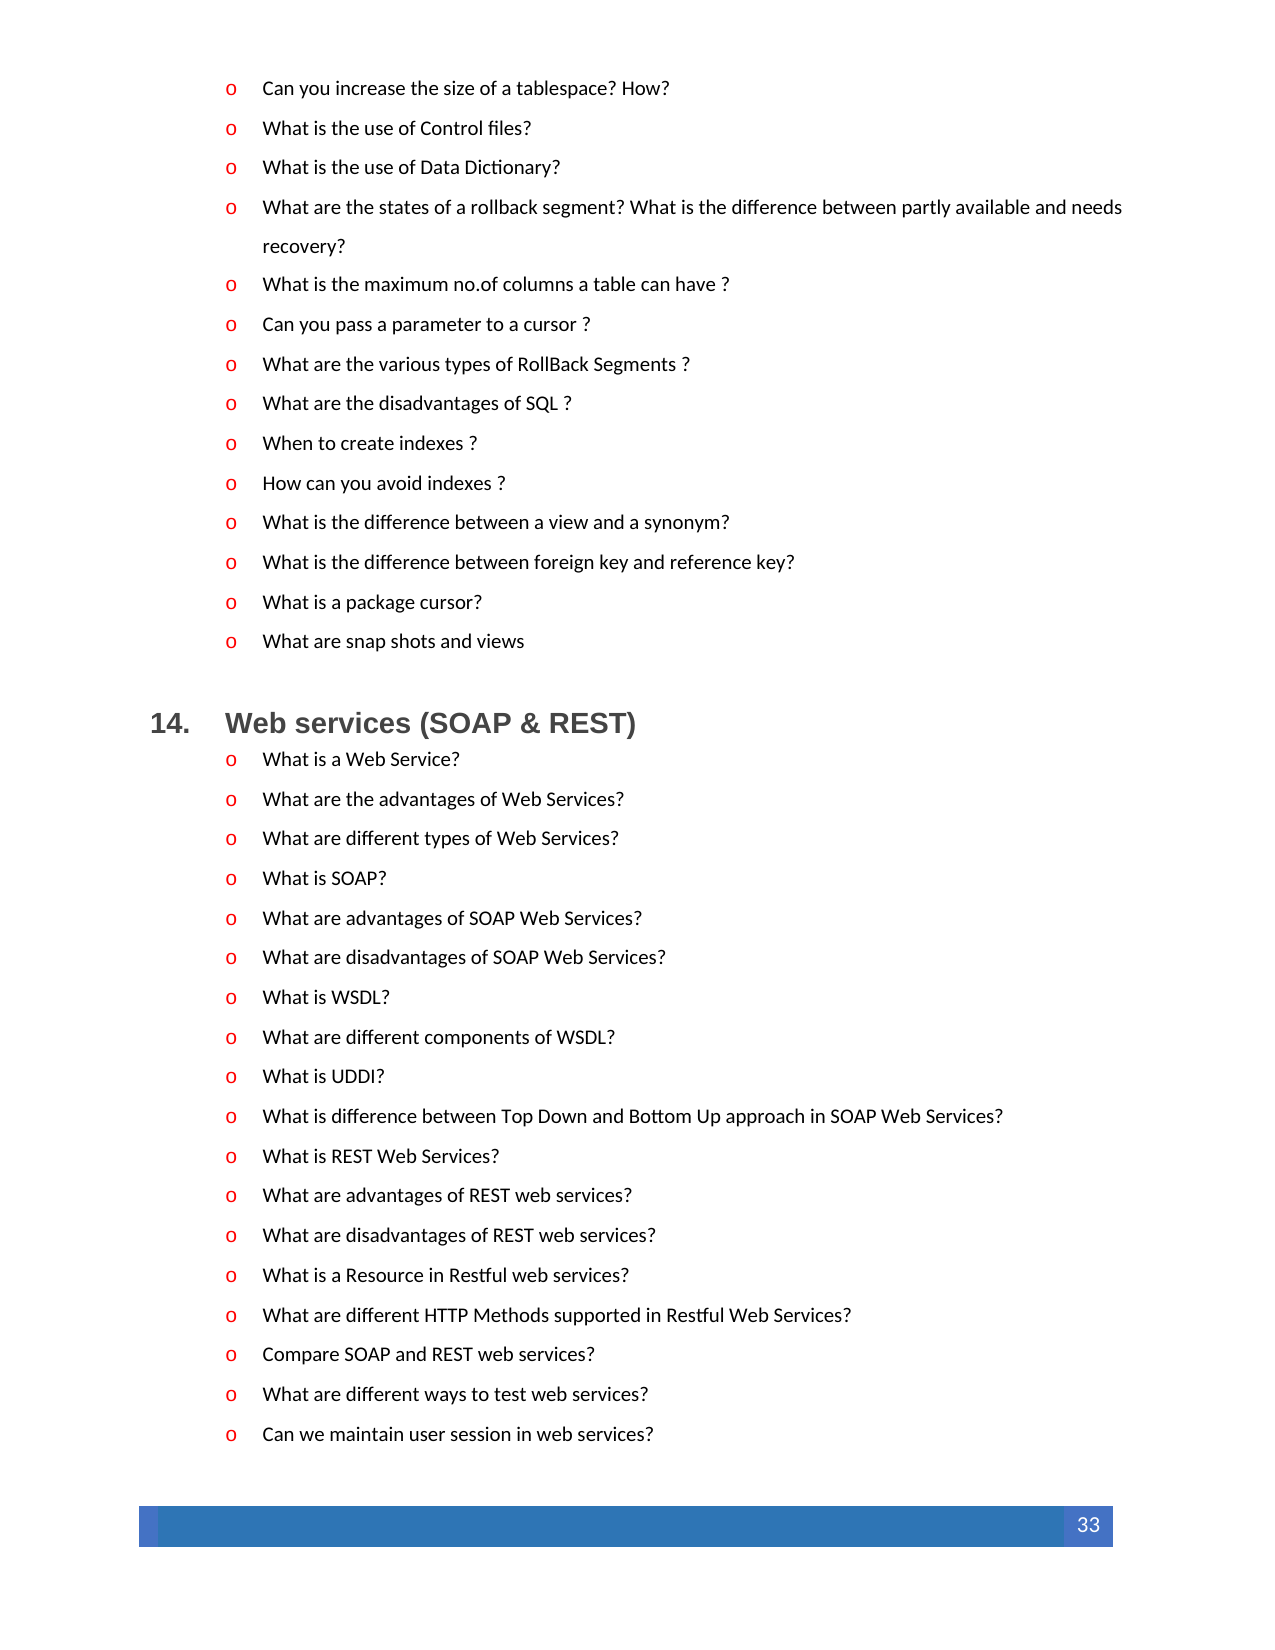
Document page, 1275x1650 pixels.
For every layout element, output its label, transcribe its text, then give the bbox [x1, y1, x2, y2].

list What is difference between Top Down and Bottom Up approach in SOAP Web Services? [225, 1103, 1125, 1130]
list What are the disadvantages of SQL ? [225, 390, 1125, 417]
list What are advantages of REST web services? [225, 1183, 1125, 1209]
list What is UDDI? [225, 1064, 1125, 1090]
list What are the states of a rollback segment? What is the difference between partly available and needs recovery? [225, 194, 1125, 259]
list What are disadvantages of SOAP Web Services? [225, 944, 1125, 971]
list What is REST Web Services? [225, 1143, 1125, 1169]
list What are disadvantages of REST web services? [225, 1222, 1125, 1249]
list What is the use of Data Dictionary? [225, 154, 1125, 181]
list How can you avoid indexes ? [225, 470, 1125, 496]
list What are the various types of RollBack Segments ? [225, 351, 1125, 377]
list What are different HTTP Methods supported in Restful Web Services? [225, 1302, 1125, 1328]
list When to create indexes ? [225, 430, 1125, 457]
list What is SOAP? [225, 865, 1125, 892]
list Can we maintain user session in web services? [225, 1421, 1125, 1447]
list What are different ways to test web services? [225, 1381, 1125, 1408]
list What are advantages of SOAP Web Services? [225, 905, 1125, 931]
list What is the difference between a view and a synonym? [225, 509, 1125, 536]
list What is a Web Service? [225, 746, 1125, 773]
list What are the advantages of Web Services? [225, 786, 1125, 812]
list What are different types of Web Services? [225, 826, 1125, 852]
list What is the maximum no.of columns a table can have ? [225, 271, 1125, 298]
list What are different components of WSDL? [225, 1024, 1125, 1050]
list Can you pass a parameter to a cursor ? [225, 311, 1125, 337]
list What is a package cursor? [225, 589, 1125, 615]
list What is a Resource in Restful web services? [225, 1262, 1125, 1288]
list Can you increase the size of a tablespace? How? [225, 75, 1125, 101]
list Compare SOAP and REST web services? [225, 1341, 1125, 1368]
list What are snap shots and views [225, 628, 1125, 655]
list Web services (SOAP & REST) [150, 706, 1125, 740]
list What is the use of Control files? [225, 115, 1125, 141]
list What is the difference between foreign key and reference key? [225, 549, 1125, 576]
list What is WSDL? [225, 984, 1125, 1011]
